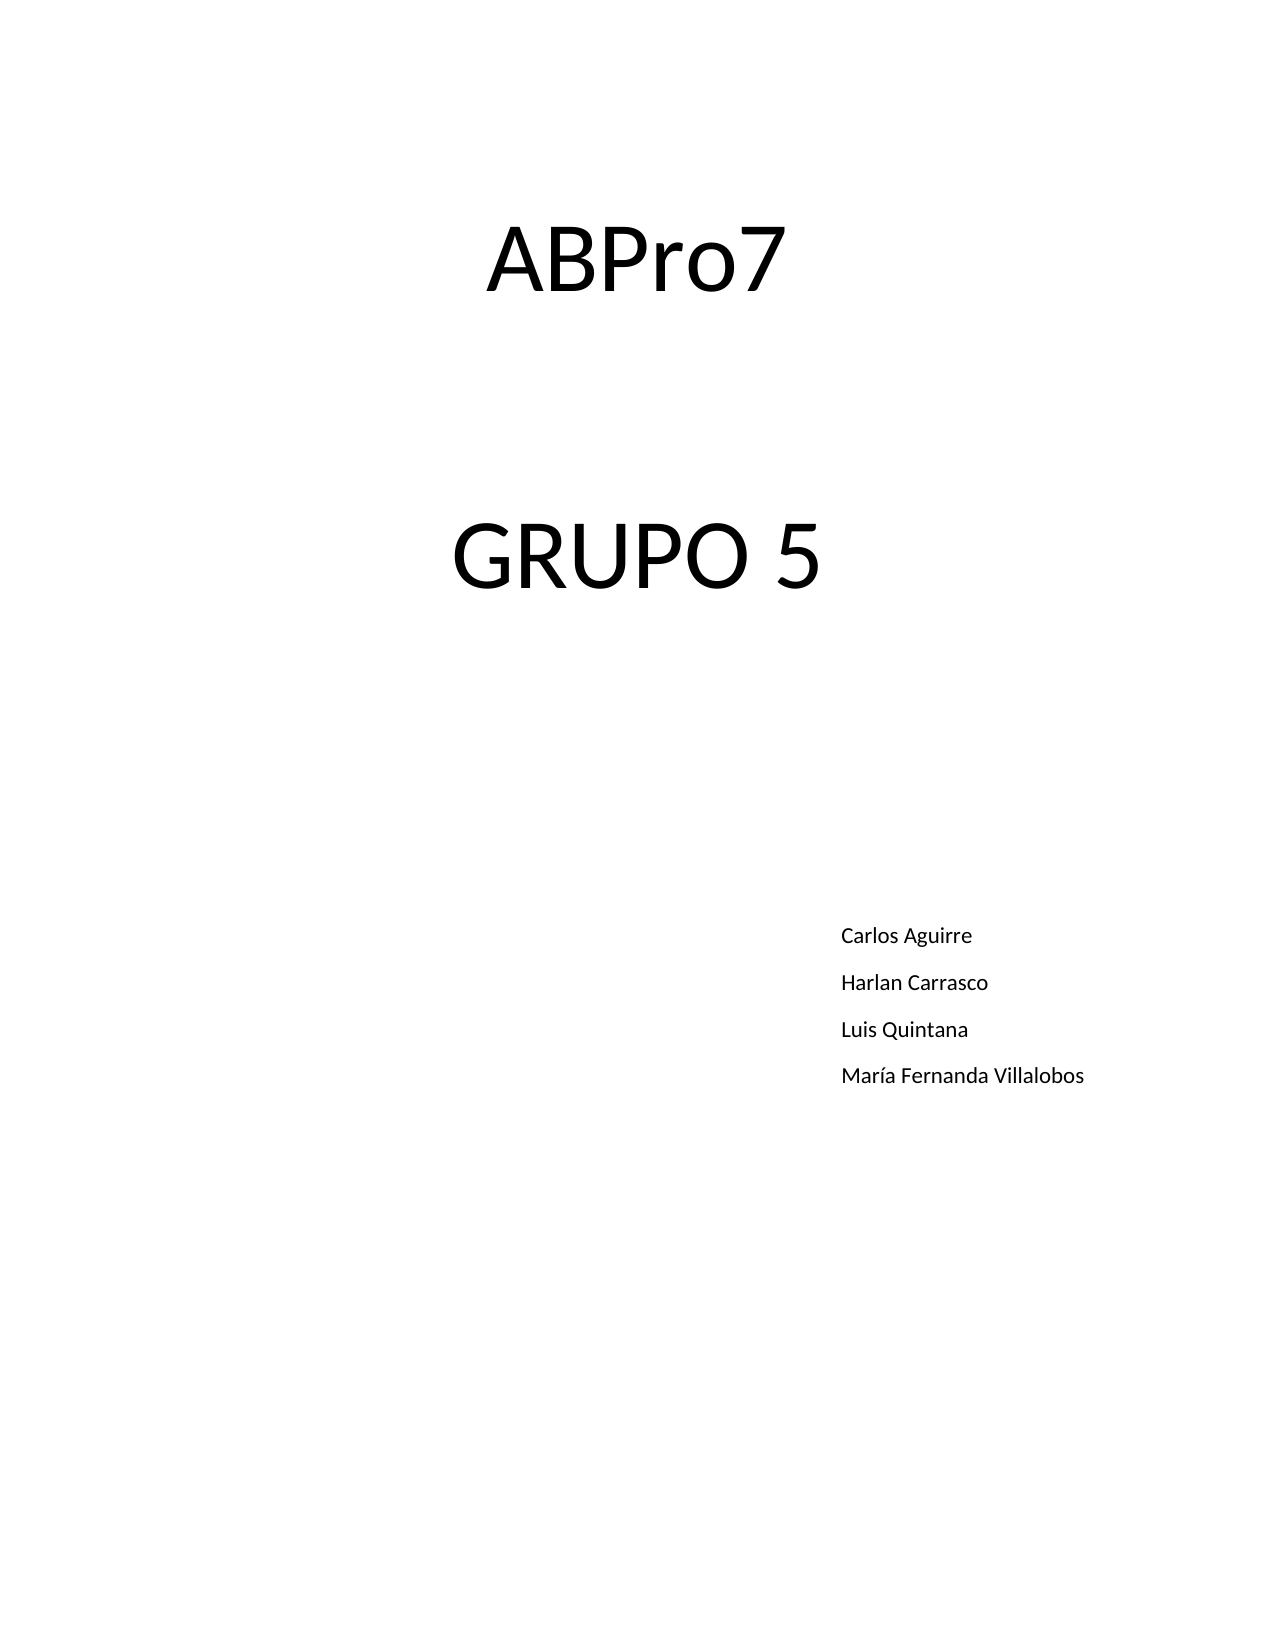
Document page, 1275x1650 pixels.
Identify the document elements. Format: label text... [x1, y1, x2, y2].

text Carlos Aguirre [841, 921, 1098, 949]
text ABPro7 [177, 194, 1098, 317]
text María Fernanda Villalobos [841, 1062, 1098, 1090]
text Harlan Carrasco [841, 968, 1098, 996]
text Luis Quintana [841, 1015, 1098, 1043]
text GRUPO 5 [177, 491, 1098, 613]
